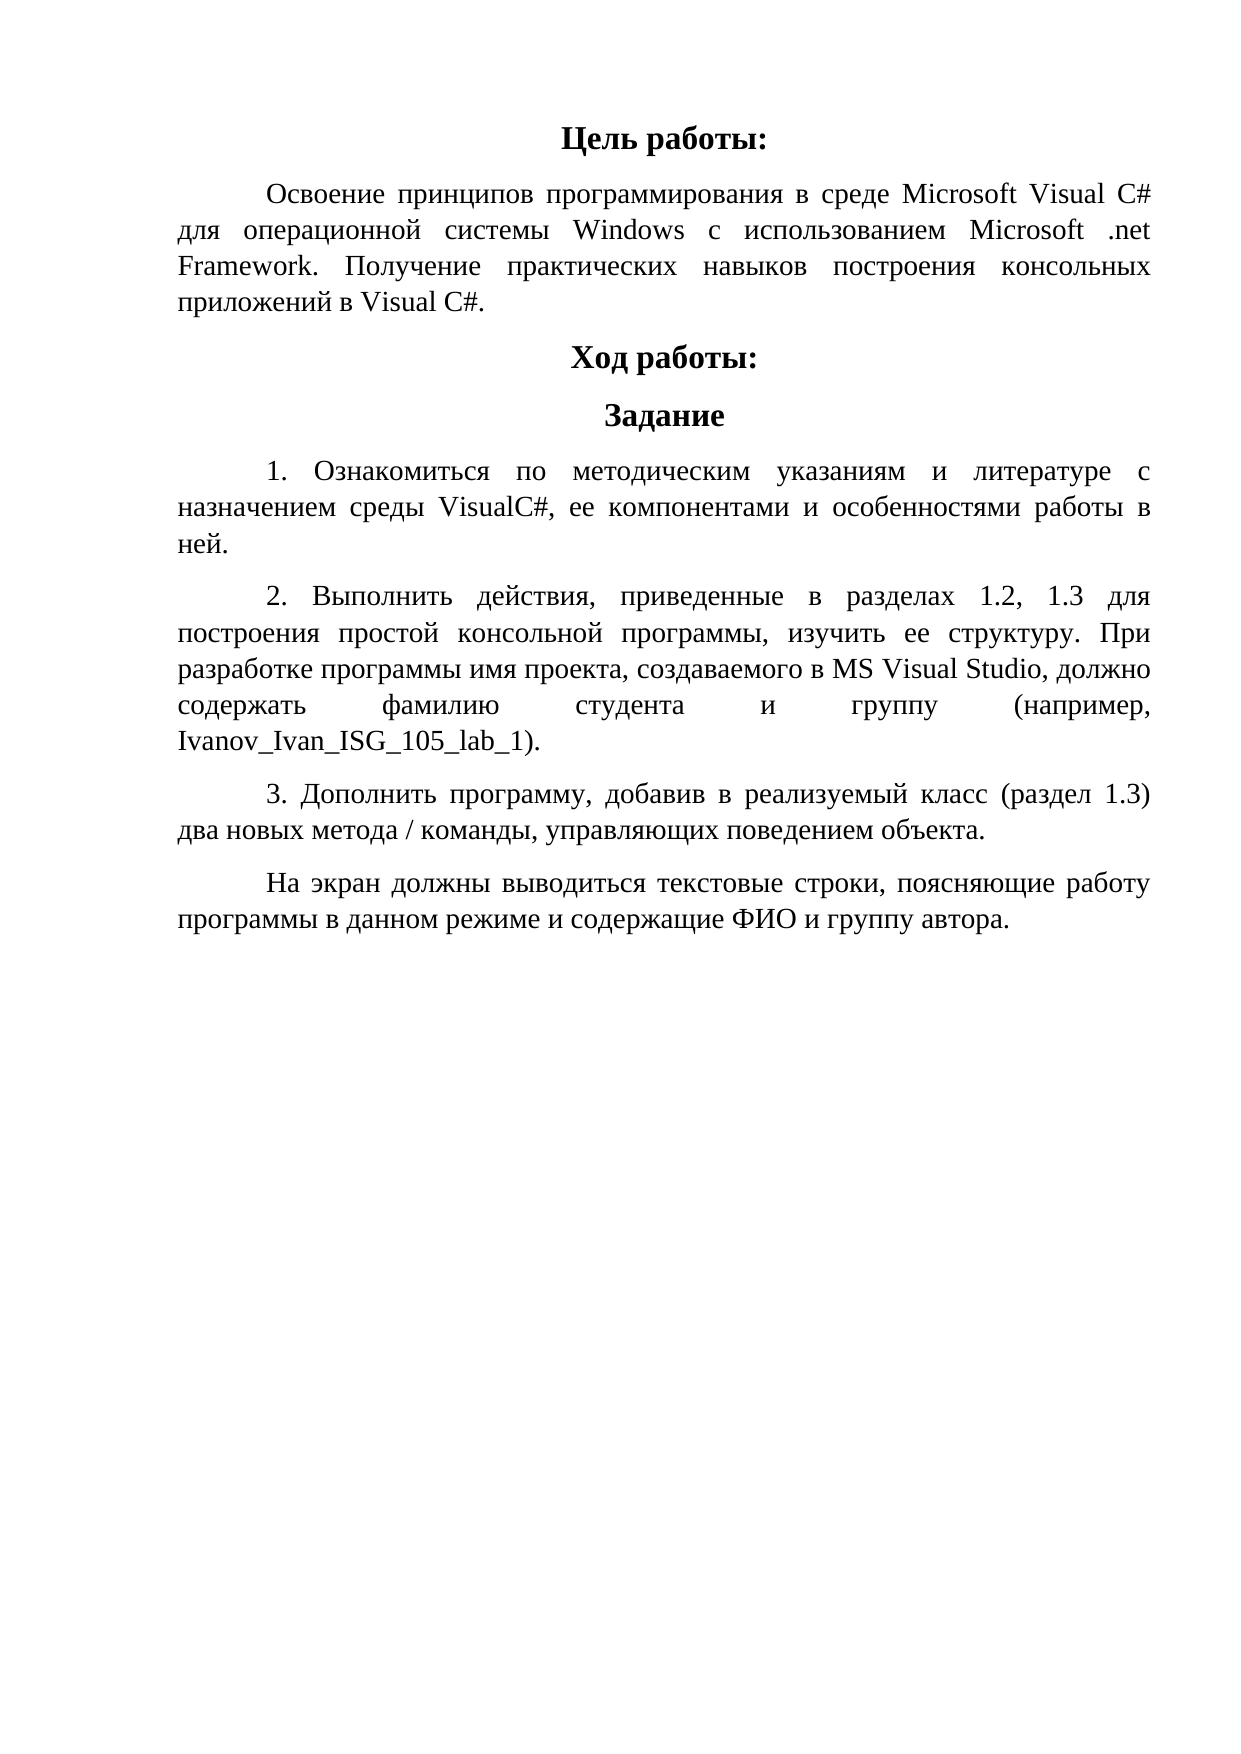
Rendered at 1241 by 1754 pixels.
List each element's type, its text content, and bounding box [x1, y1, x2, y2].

text 3. Дополнить программу, добавив в реализуемый класс (раздел 1.3) два новых метода / команды, управляющих поведением объекта. [177, 776, 1152, 846]
text Освоение принципов программирования в среде Microsoft Visual C# для операционной системы Windows с использованием Microsoft .net Framework. Получение практических навыков построения консольных приложений в Visual C#. [177, 176, 1152, 318]
text На экран должны выводиться текстовые строки, поясняющие работу программы в данном режиме и содержащие ФИО и группу автора. [177, 865, 1152, 934]
text Задание [177, 395, 1152, 434]
text Ход работы: [177, 337, 1152, 376]
text 2. Выполнить действия, приведенные в разделах 1.2, 1.3 для построения простой консольной программы, изучить ее структуру. При разработке программы имя проекта, создаваемого в MS Visual Studio, должно содержать фамилию студента и группу (например, Ivanov_Ivan_ISG_105_lab_1). [177, 578, 1152, 757]
text Цель работы: [177, 118, 1152, 156]
text 1. Ознакомиться по методическим указаниям и литературе с назначением среды VisualC#, ее компонентами и особенностями работы в ней. [177, 453, 1152, 559]
